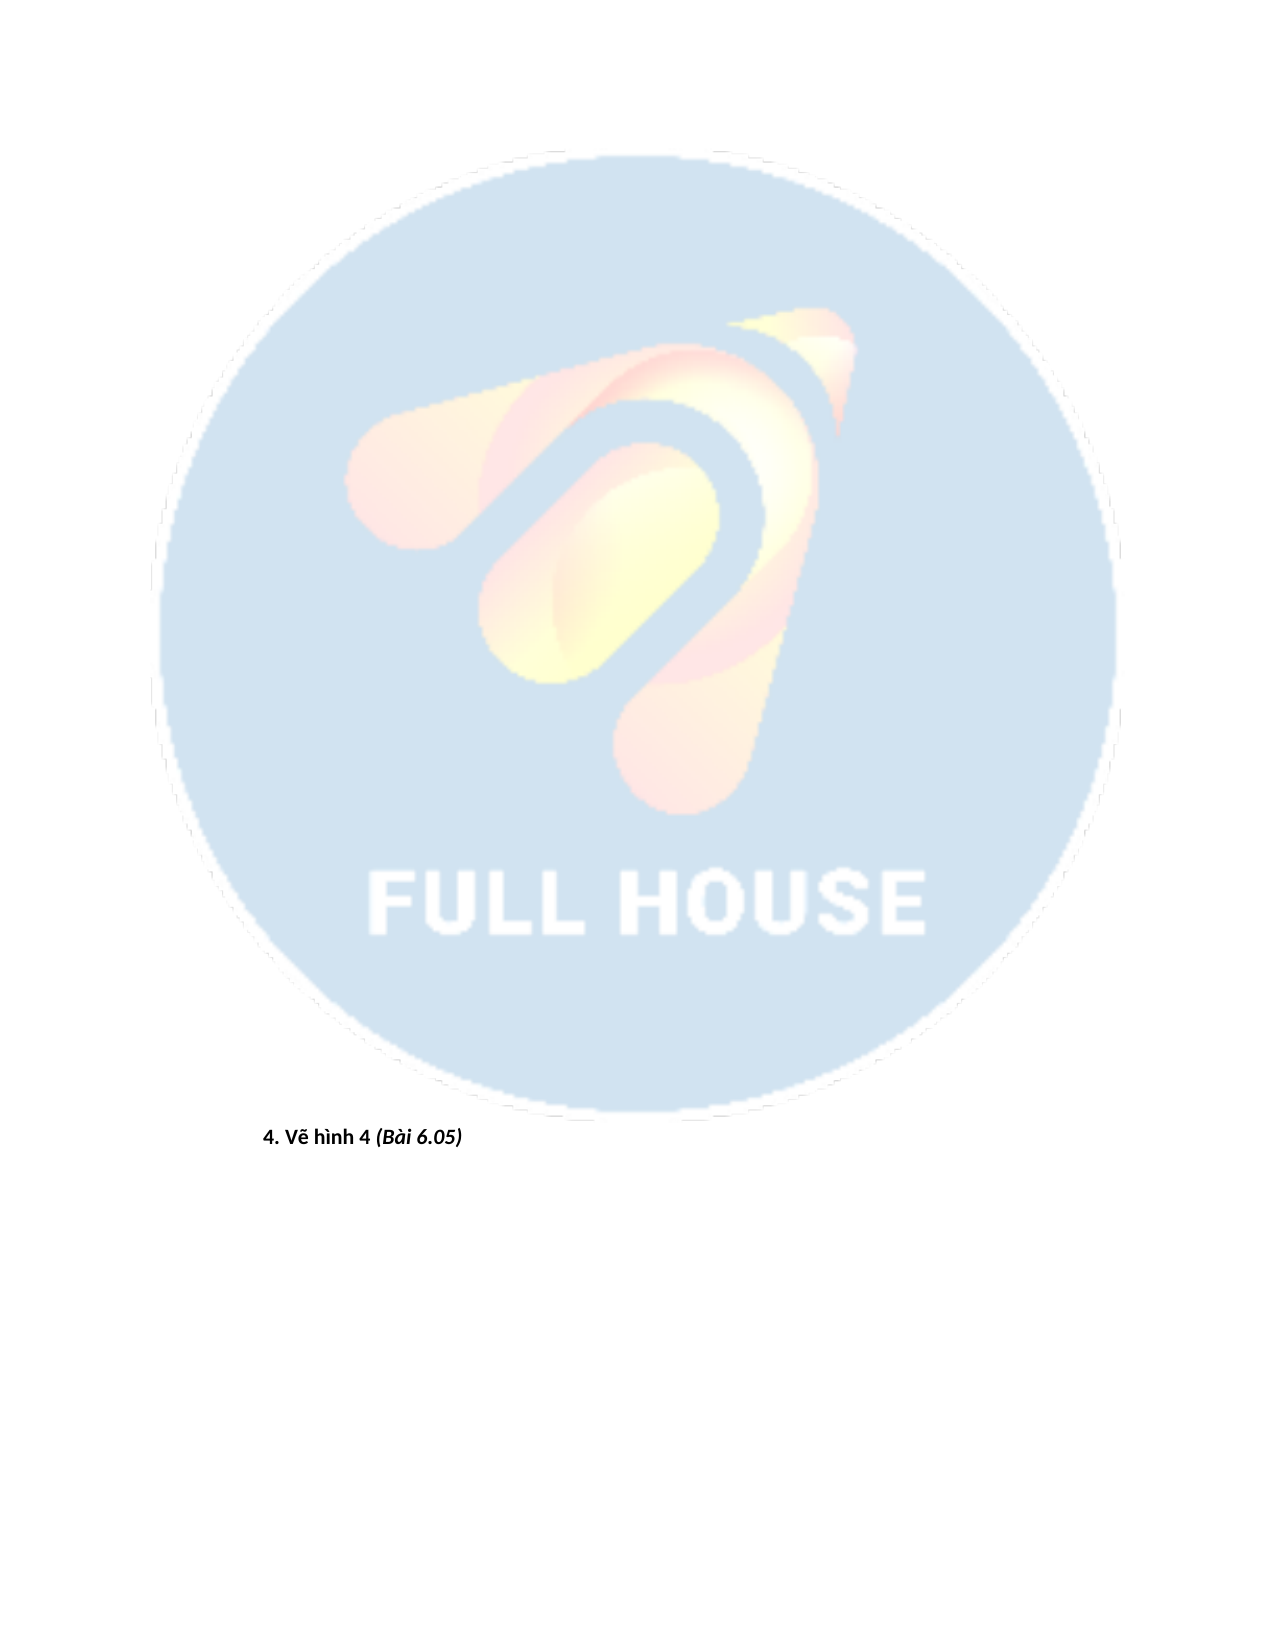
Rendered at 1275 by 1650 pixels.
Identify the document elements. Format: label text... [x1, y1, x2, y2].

text 4. Vẽ hình 4 (Bài 6.05) [263, 1123, 1237, 1150]
picture [150, 148, 1125, 1123]
